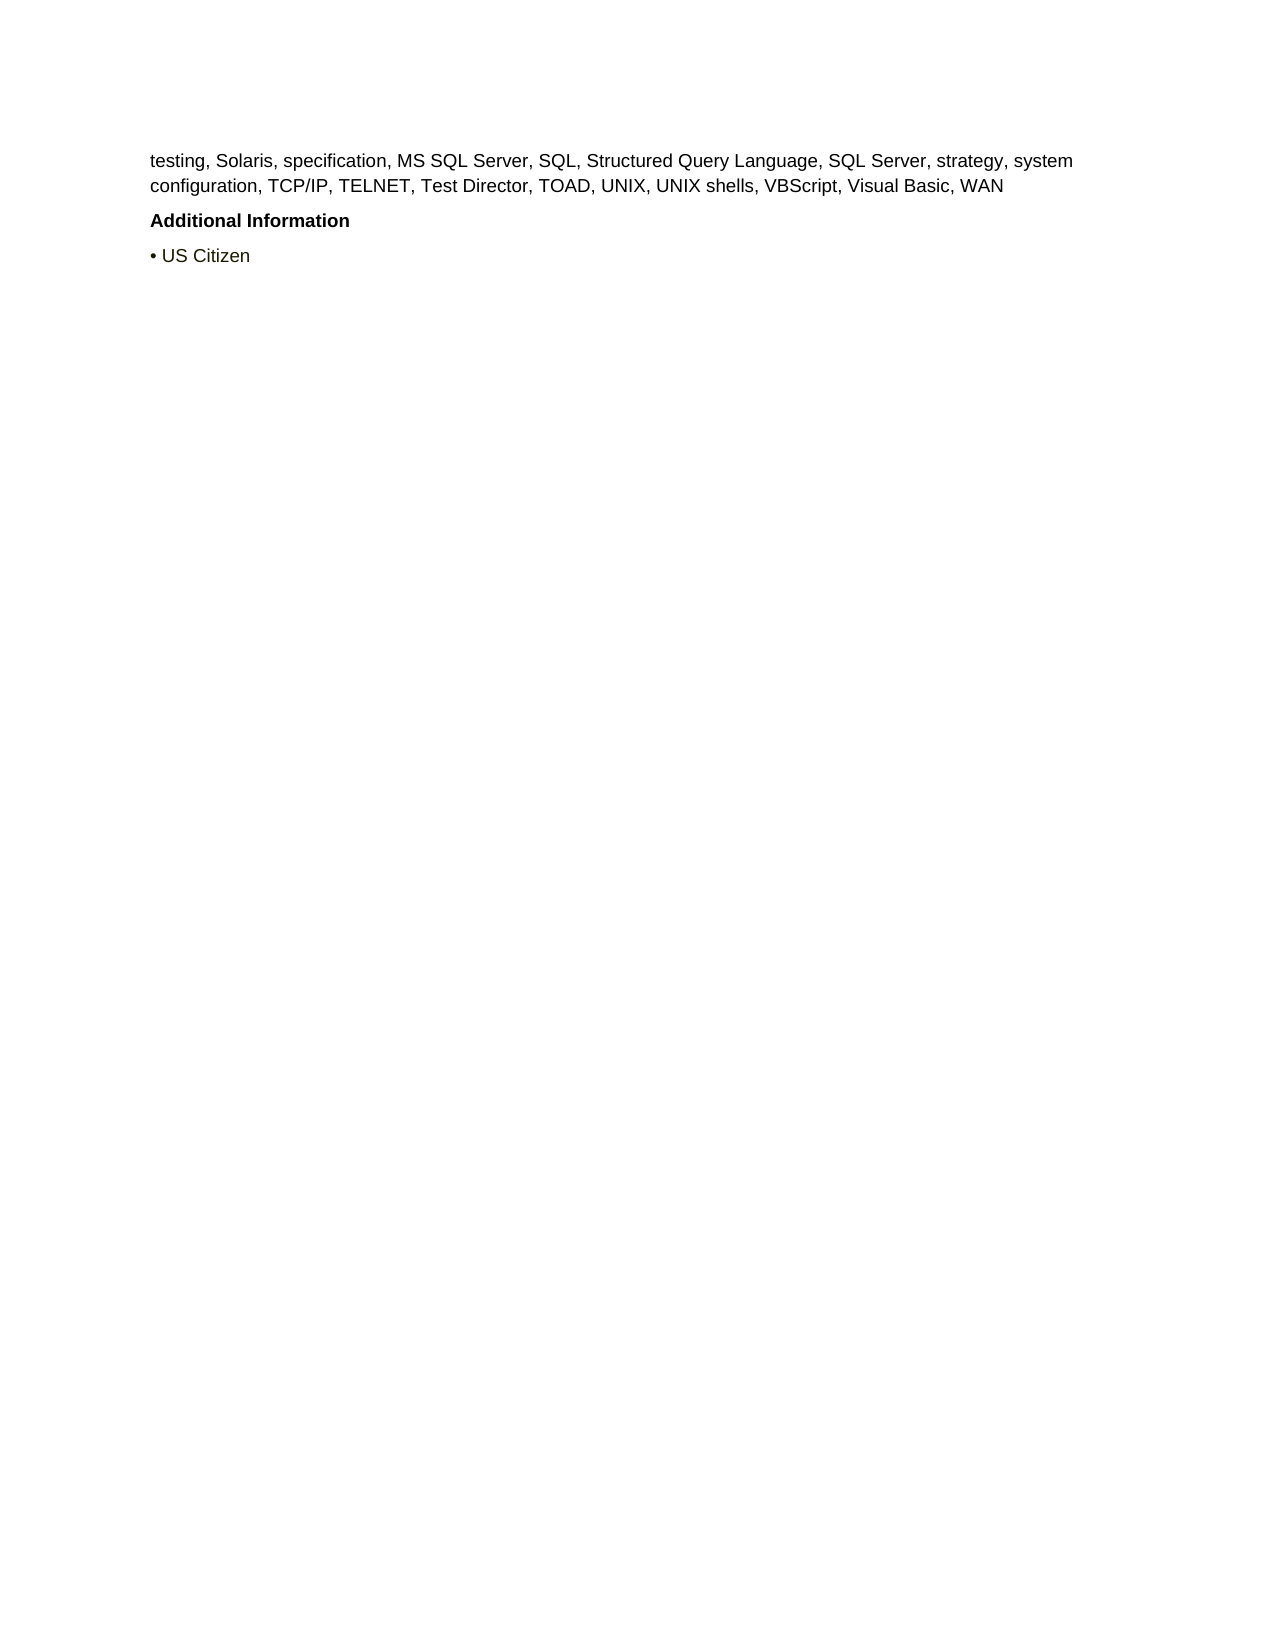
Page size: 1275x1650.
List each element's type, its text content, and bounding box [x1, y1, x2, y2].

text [150, 150, 1125, 196]
text • US Citizen [150, 245, 1125, 267]
text Additional Information [150, 210, 1125, 232]
